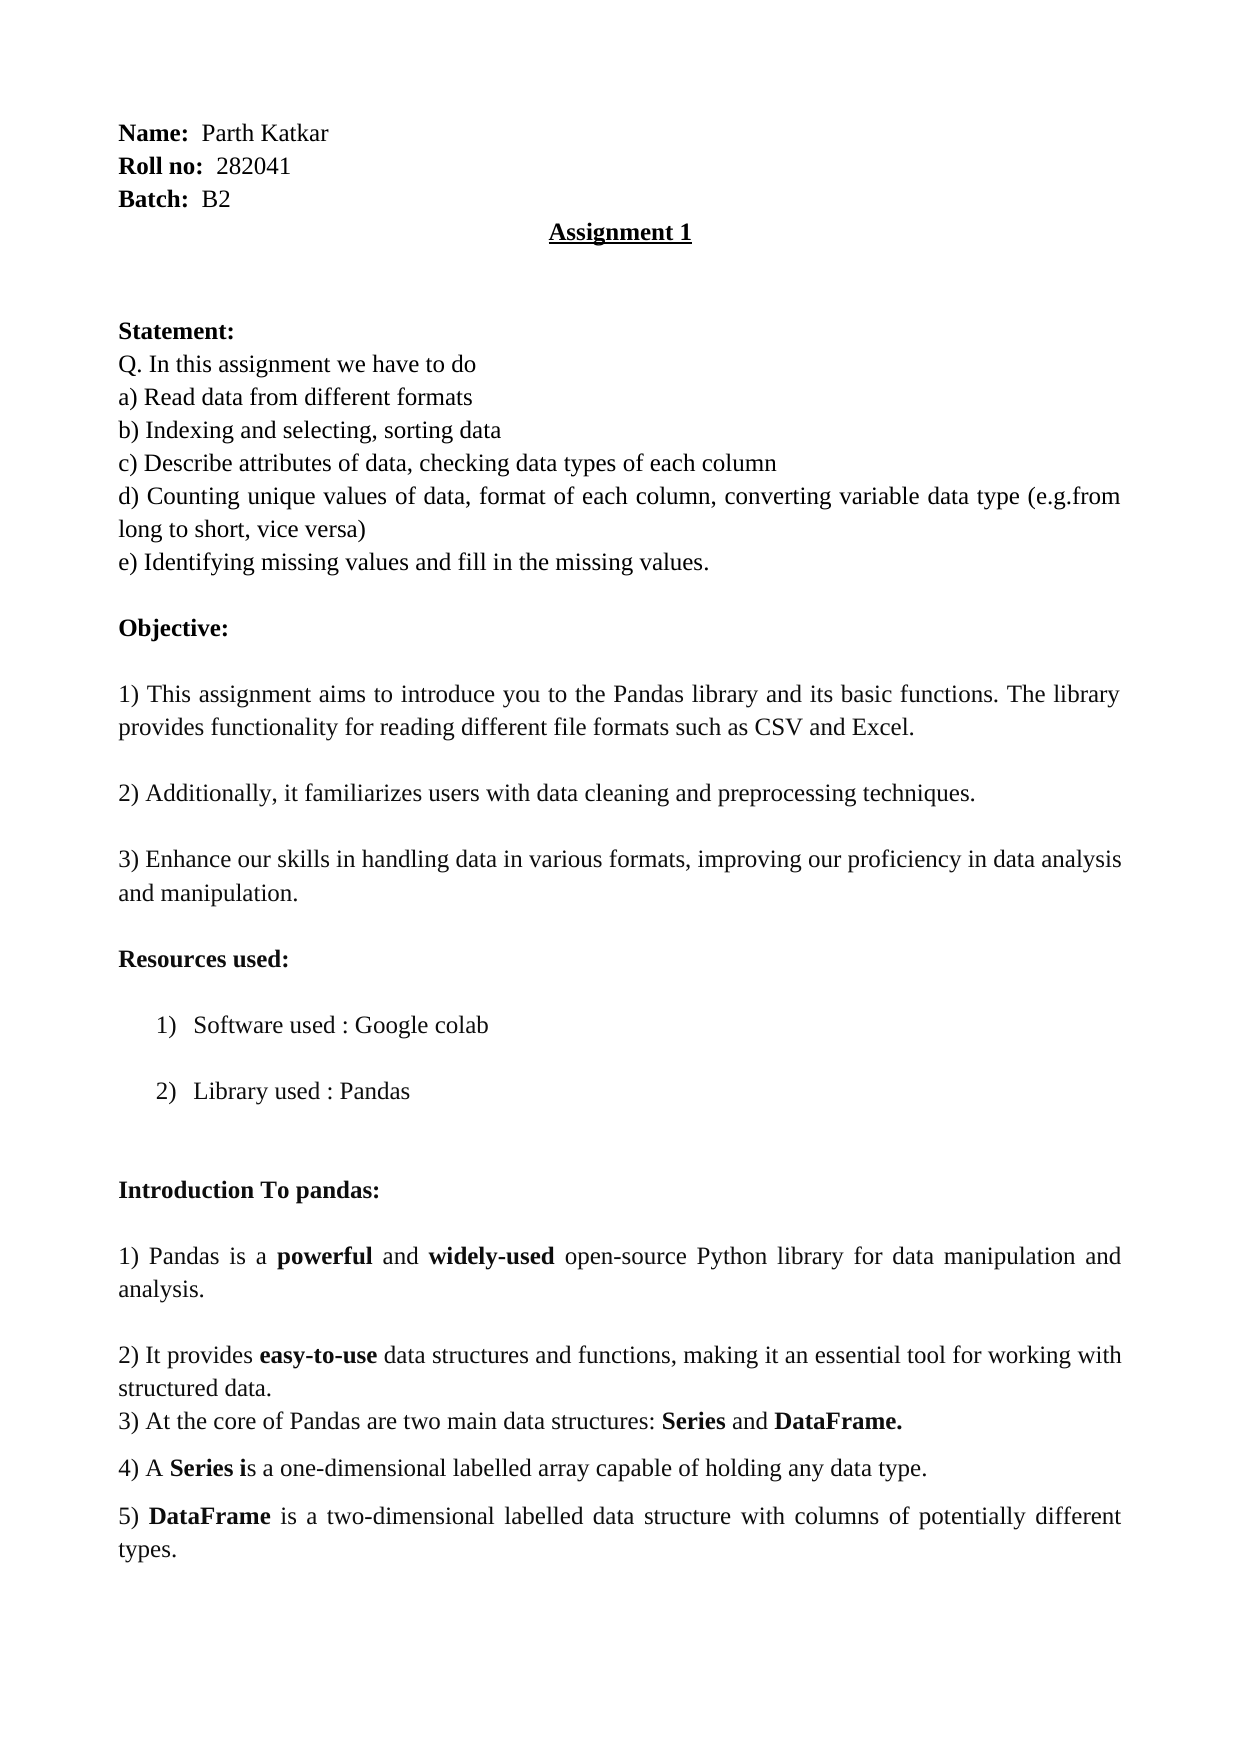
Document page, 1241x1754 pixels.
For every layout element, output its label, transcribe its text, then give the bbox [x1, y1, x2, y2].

text c) Describe attributes of data, checking data types of each column [118, 448, 1122, 477]
text 2) It provides easy-to-use data structures and functions, making it an essential tool for working with structured data. [118, 1340, 1122, 1402]
text Q. In this assignment we have to do [118, 349, 1122, 378]
text 1) This assignment aims to introduce you to the Pandas library and its basic functions. The library provides functionality for reading different file formats such as CSV and Excel. [118, 679, 1122, 741]
text b) Indexing and selecting, sorting data [118, 415, 1122, 444]
text a) Read data from different formats [118, 382, 1122, 411]
text Roll no: 282041 [118, 151, 1122, 180]
text Batch: B2 [118, 184, 1122, 213]
text 1) Pandas is a powerful and widely-used open-source Python library for data manipulation and analysis. [118, 1241, 1122, 1303]
text Statement: [118, 316, 1122, 345]
text Name: Parth Katkar [118, 118, 1122, 147]
text Assignment 1 [118, 217, 1122, 246]
text 5) DataFrame is a two-dimensional labelled data structure with columns of potentially different types. [118, 1501, 1122, 1563]
text Introduction To pandas: [118, 1175, 1122, 1203]
list Software used : Google colab [156, 1010, 1122, 1038]
text 4) A Series is a one-dimensional labelled array capable of holding any data type. [118, 1453, 1122, 1482]
text d) Counting unique values of data, format of each column, converting variable data type (e.g.from long to short, vice versa) [118, 481, 1122, 543]
text 2) Additionally, it familiarizes users with data cleaning and preprocessing techniques. [118, 778, 1122, 807]
list Library used : Pandas [156, 1076, 1122, 1104]
text Objective: [118, 613, 1122, 642]
text 3) Enhance our skills in handling data in various formats, improving our proficiency in data analysis and manipulation. [118, 844, 1122, 906]
text 3) At the core of Pandas are two main data structures: Series and DataFrame. [118, 1406, 1122, 1435]
text e) Identifying missing values and fill in the missing values. [118, 547, 1122, 576]
text Resources used: [118, 944, 1122, 972]
